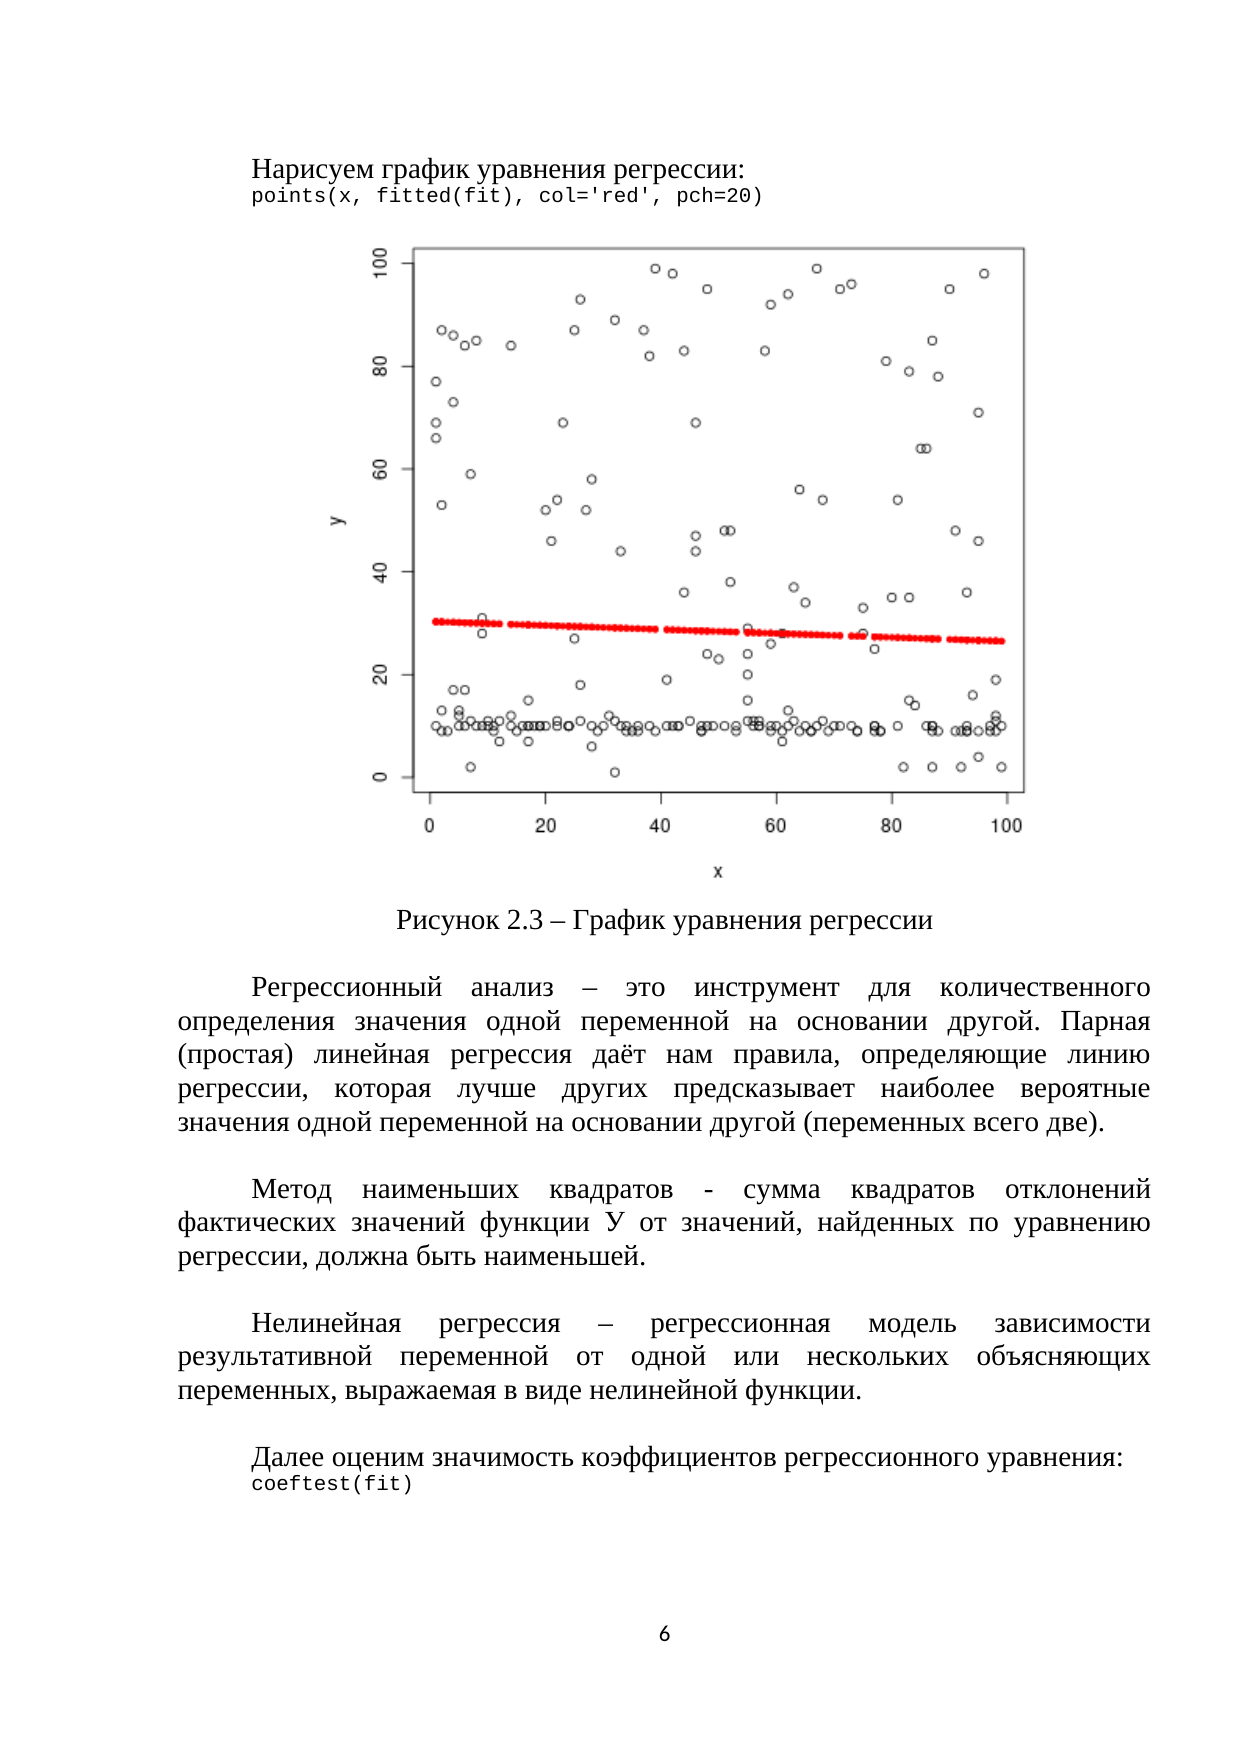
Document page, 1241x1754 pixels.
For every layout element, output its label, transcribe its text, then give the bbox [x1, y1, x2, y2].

text Метод наименьших квадратов - сумма квадратов отклонений фактических значений функции У от значений, найденных по уравнению регрессии, должна быть наименьшей. [177, 1171, 1152, 1271]
picture [251, 208, 1078, 903]
text Регрессионный анализ – это инструмент для количественного определения значения одной переменной на основании другой. Парная (простая) линейная регрессия даёт нам правила, определяющие линию регрессии, которая лучше других предсказывает наиболее вероятные значения одной переменной на основании другой (переменных всего две). [177, 969, 1152, 1137]
text Нелинейная регрессия – регрессионная модель зависимости результативной переменной от одной или нескольких объясняющих переменных, выражаемая в виде нелинейной функции. [177, 1305, 1152, 1406]
text Далее оценим значимость коэффициентов регрессионного уравнения: [177, 1439, 1152, 1473]
text Нарисуем график уравнения регрессии: [177, 152, 1152, 185]
text points(x, fitted(fit), col='red', pch=20) [177, 185, 1152, 209]
text Рисунок 2.3 – График уравнения регрессии [177, 902, 1152, 936]
text coeftest(fit) [177, 1473, 1152, 1496]
